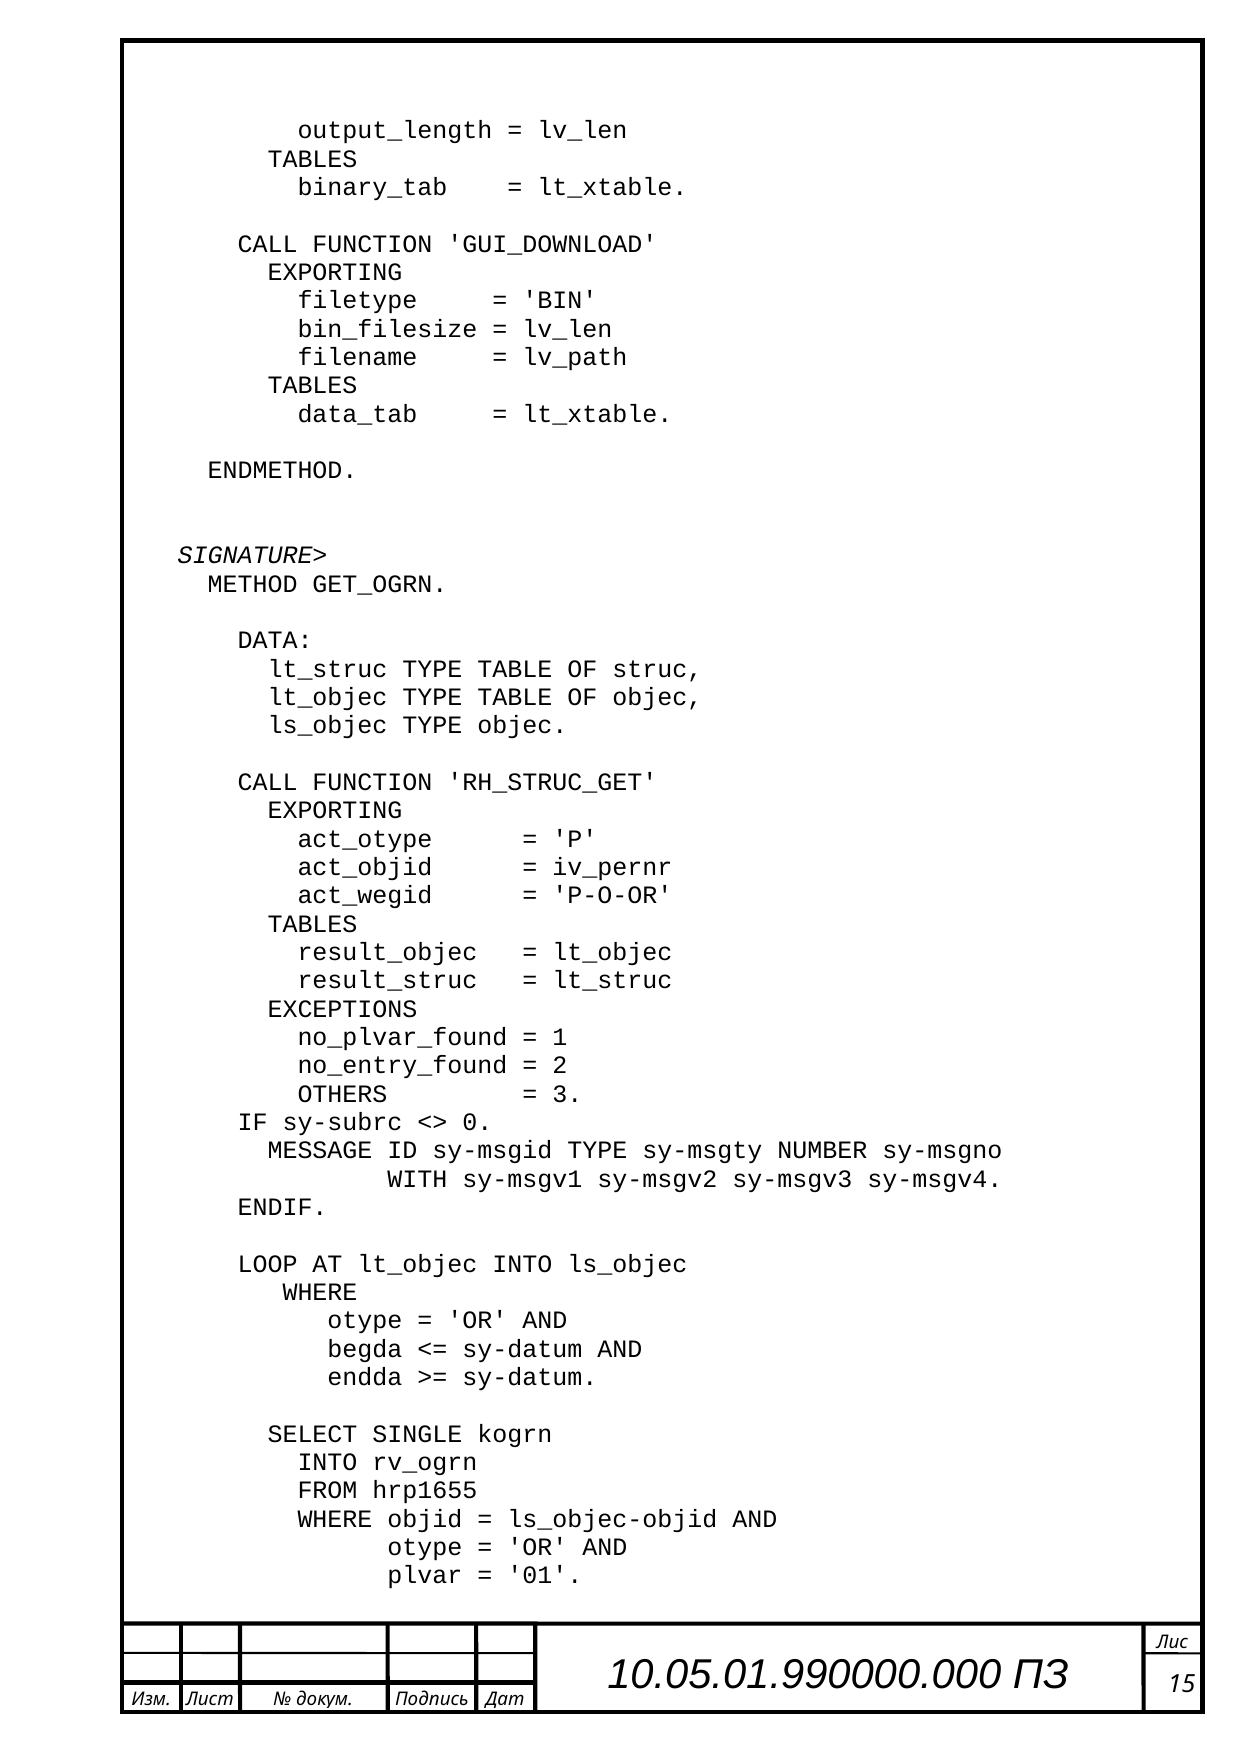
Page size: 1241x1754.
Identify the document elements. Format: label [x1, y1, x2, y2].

text [177, 118, 1152, 1591]
